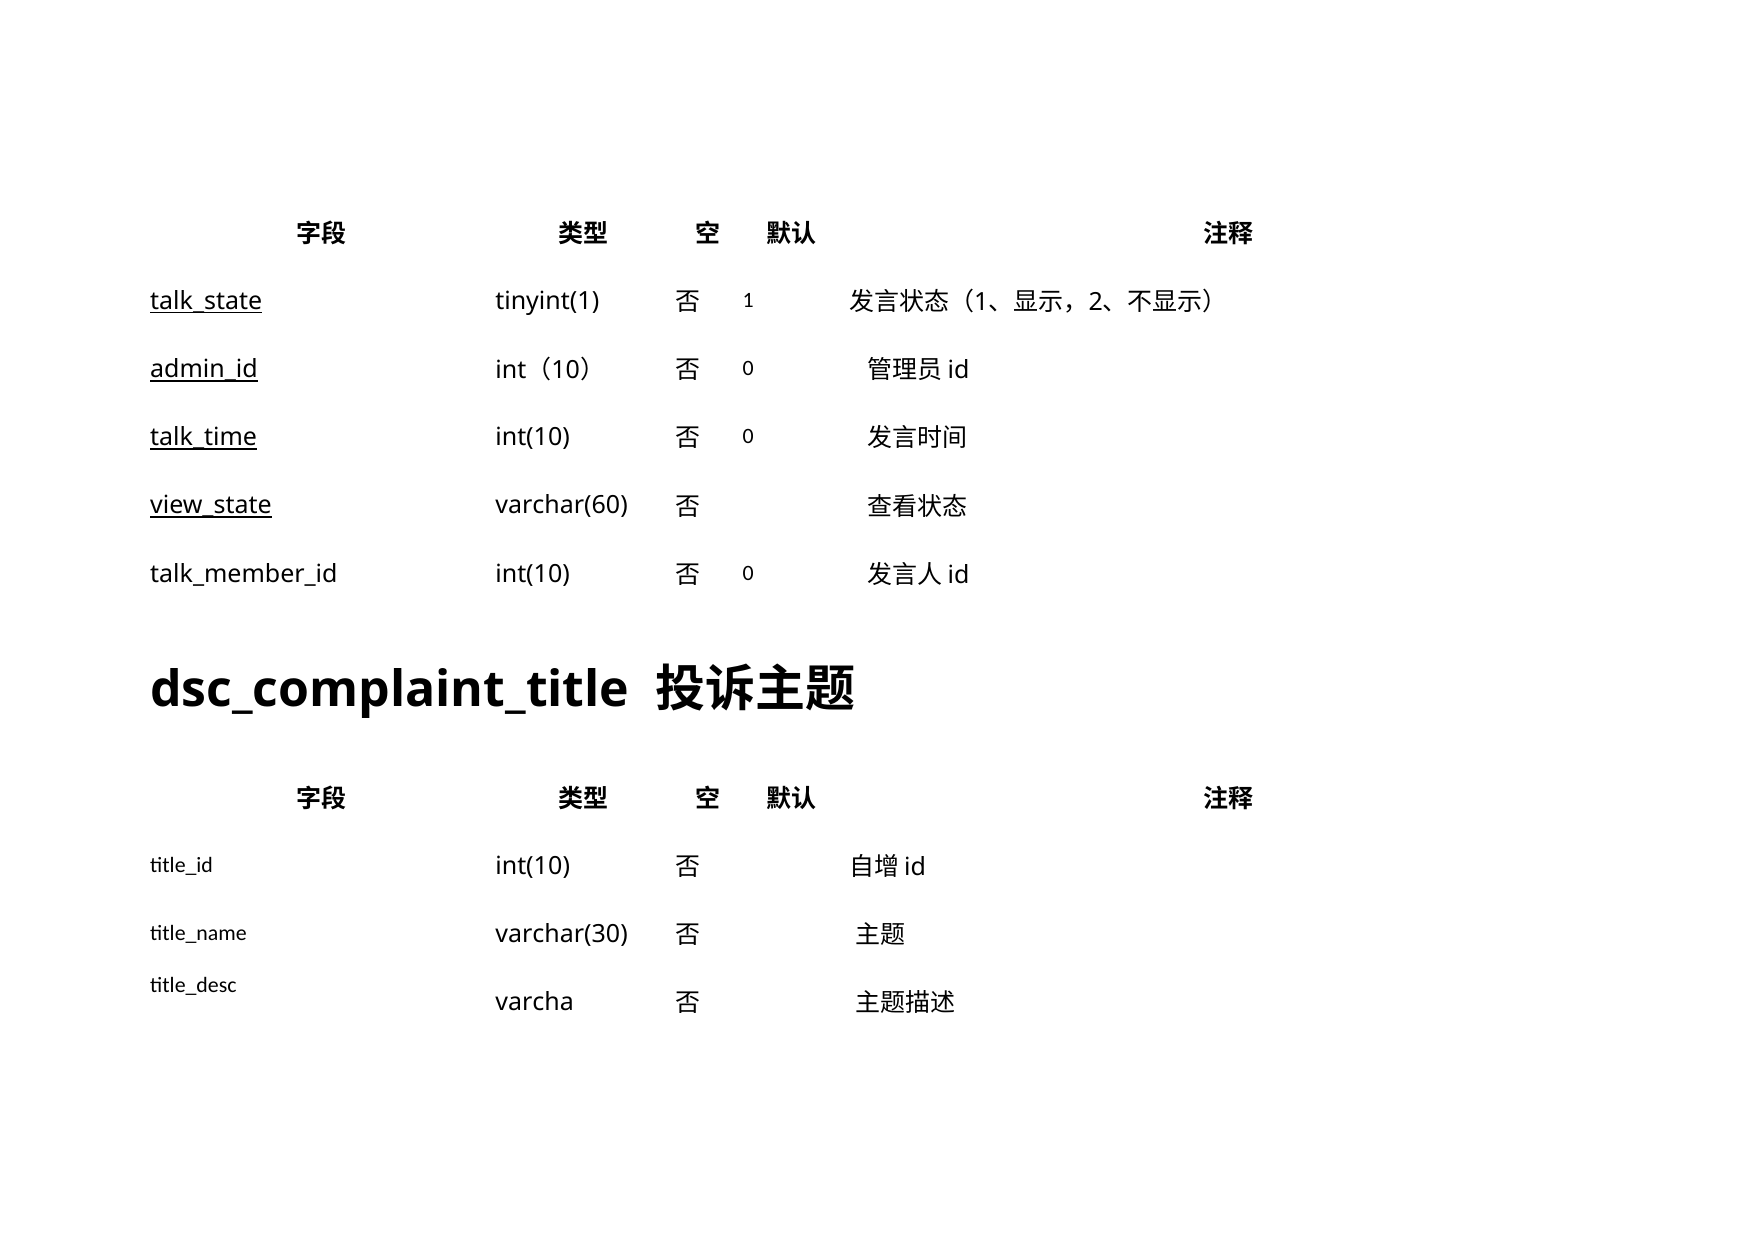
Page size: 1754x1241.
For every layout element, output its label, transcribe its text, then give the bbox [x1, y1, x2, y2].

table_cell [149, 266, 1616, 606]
subtitle dsc_complaint_title 投诉主题 [150, 636, 1604, 733]
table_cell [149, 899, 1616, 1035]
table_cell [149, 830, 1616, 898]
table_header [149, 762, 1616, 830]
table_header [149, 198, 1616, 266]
